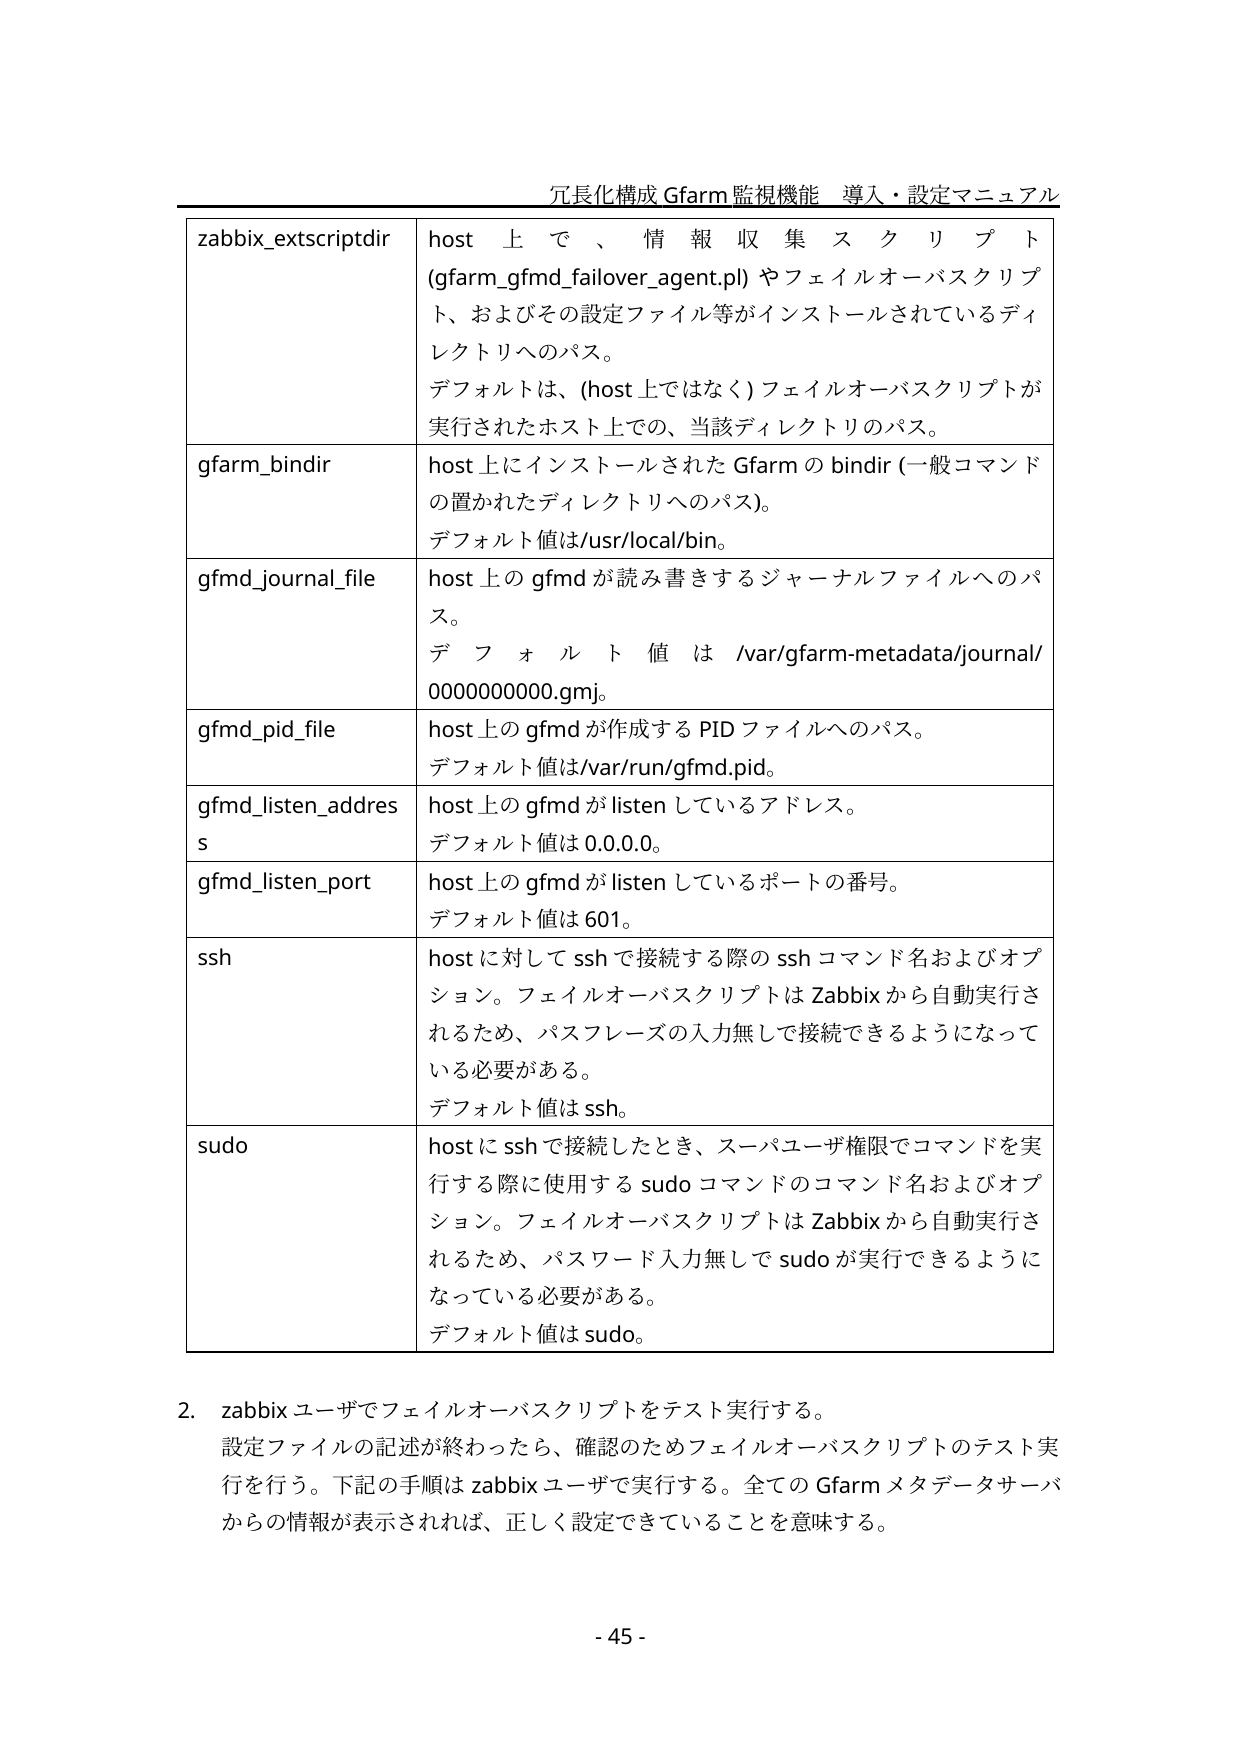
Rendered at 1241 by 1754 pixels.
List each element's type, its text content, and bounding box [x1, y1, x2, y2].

table_cell sudo [187, 1126, 416, 1351]
table_cell gfmd_listen_port [187, 862, 416, 937]
table_cell hostにsshで接続したとき、スーパユーザ権限でコマンドを実行する際に使用するsudoコマンドのコマンド名およびオプション。フェイルオーバスクリプトはZabbixから自動実行されるため、パスワード入力無しでsudoが実行できるようになっている必要がある。 デフォルト値はsudo。 [417, 1126, 1053, 1351]
list zabbixユーザでフェイルオーバスクリプトをテスト実行する。 [177, 1390, 1063, 1427]
table_cell ssh [187, 938, 416, 1125]
table_cell gfarm_bindir [187, 445, 416, 558]
table_cell host上のgfmdが作成するPIDファイルへのパス。 デフォルト値は/var/run/gfmd.pid。 [417, 710, 1053, 785]
table_cell hostに対してsshで接続する際のsshコマンド名およびオプション。フェイルオーバスクリプトはZabbixから自動実行されるため、パスフレーズの入力無しで接続できるようになっている必要がある。 デフォルト値はssh。 [417, 938, 1053, 1125]
table_cell host上にインストールされたGfarmのbindir (一般コマンドの置かれたディレクトリへのパス)。 デフォルト値は/usr/local/bin。 [417, 445, 1053, 558]
table_cell gfmd_pid_file [187, 710, 416, 785]
table_cell host上で、情報収集スクリプト (gfarm_gfmd_failover_agent.pl) やフェイルオーバスクリプト、およびその設定ファイル等がインストールされているディレクトリへのパス。 デフォルトは、(host上ではなく) フェイルオーバスクリプトが実行されたホスト上での、当該ディレクトリのパス。 [417, 219, 1053, 444]
table_cell host上のgfmdがlistenしているポートの番号。 デフォルト値は601。 [417, 862, 1053, 937]
table_cell gfmd_journal_file [187, 559, 416, 709]
table_cell gfmd_listen_address [187, 786, 416, 861]
table_cell host上のgfmdがlistenしているアドレス。 デフォルト値は0.0.0.0。 [417, 786, 1053, 861]
list 設定ファイルの記述が終わったら、確認のためフェイルオーバスクリプトのテスト実行を行う。下記の手順はzabbixユーザで実行する。全てのGfarmメタデータサーバからの情報が表示されれば、正しく設定できていることを意味する。 [221, 1427, 1063, 1540]
table_cell host上のgfmdが読み書きするジャーナルファイルへのパス。 デフォルト値は/var/gfarm-metadata/journal/0000000000.gmj。 [417, 559, 1053, 709]
table_cell zabbix_extscriptdir [187, 219, 416, 444]
